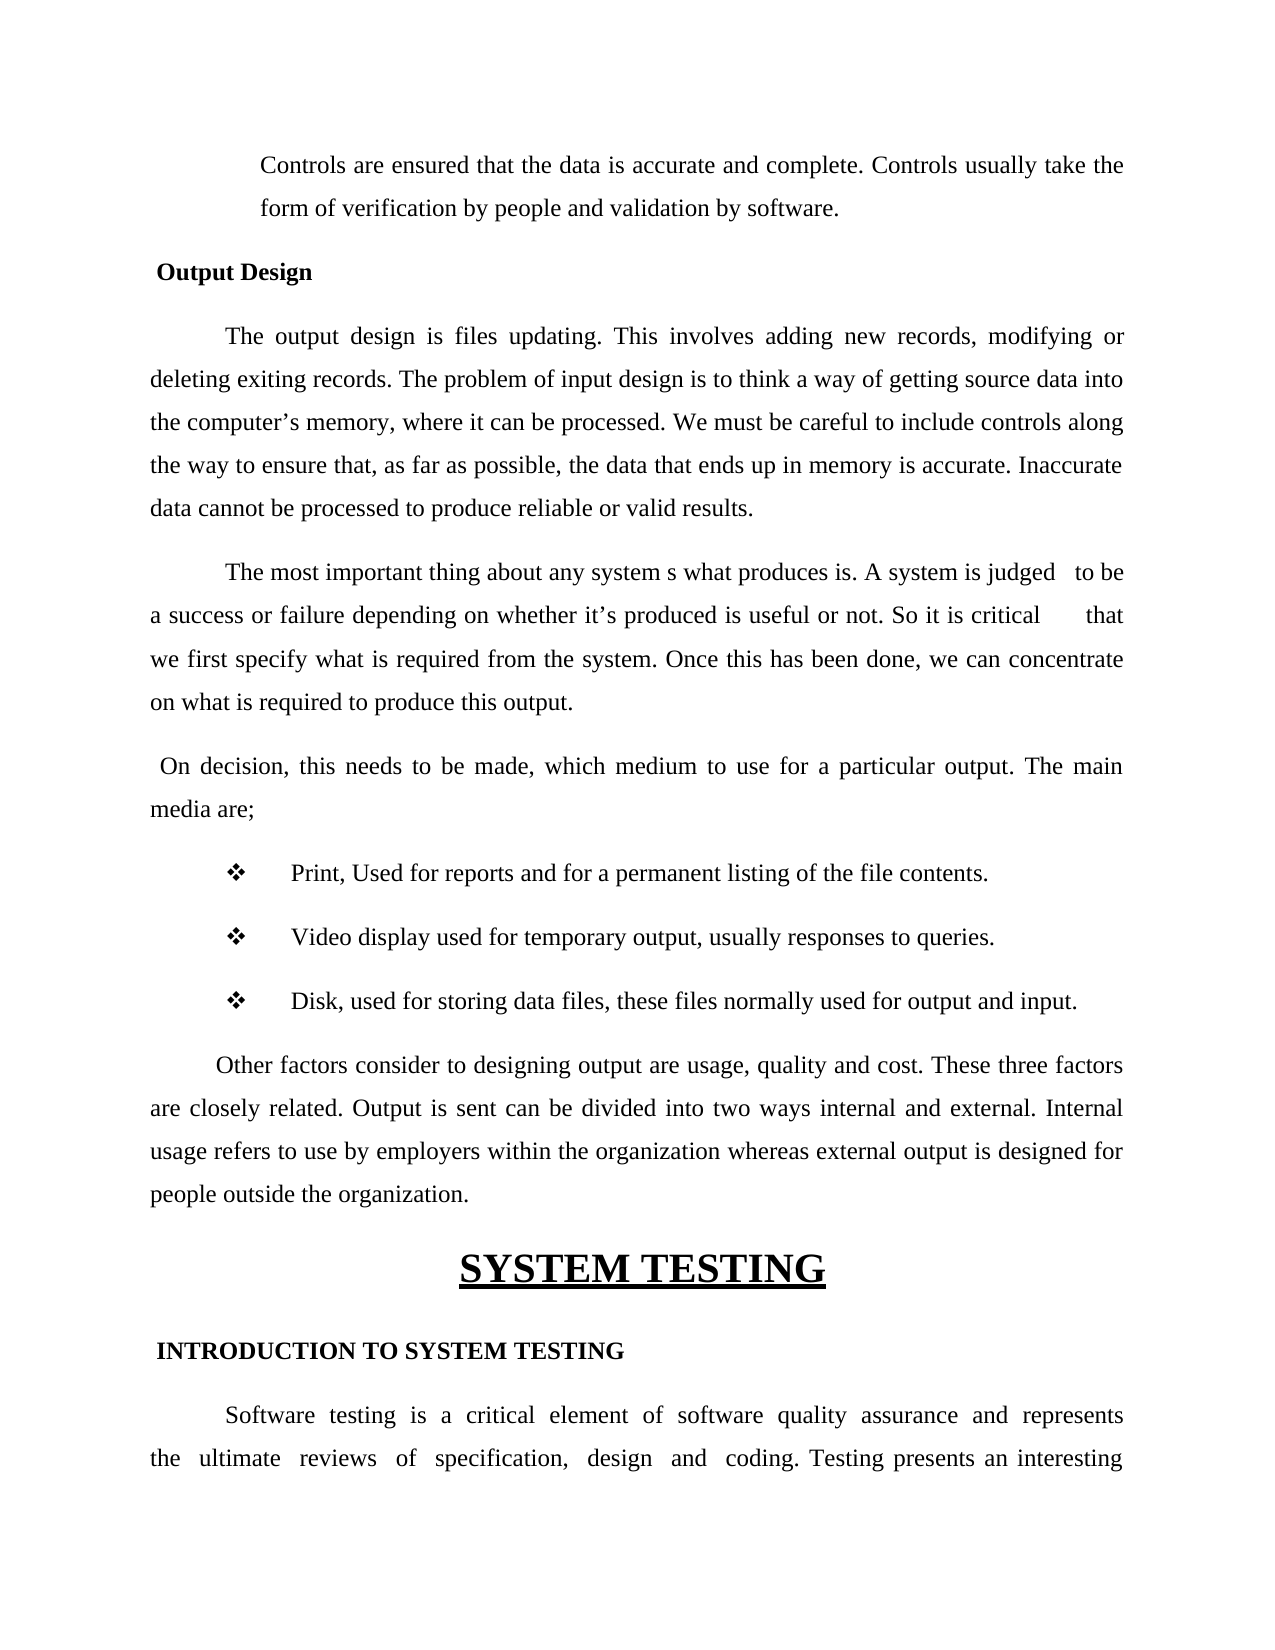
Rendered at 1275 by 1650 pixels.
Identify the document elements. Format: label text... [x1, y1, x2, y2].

text The most important thing about any system s what produces is. A system is judged to be a success or failure depending on whether it’s produced is useful or not. So it is critical that we first specify what is required from the system. Once this has been done, we can concentrate on what is required to produce this output. [150, 557, 1125, 716]
text The output design is files updating. This involves adding new records, modifying or deleting exiting records. The problem of input design is to think a way of getting source data into the computer’s memory, where it can be processed. We must be careful to include controls along the way to ensure that, as far as possible, the data that ends up in memory is accurate. Inaccurate data cannot be processed to produce reliable or valid results. [150, 321, 1125, 522]
text Controls are ensured that the data is accurate and complete. Controls usually take the form of verification by people and validation by software. [260, 150, 1125, 222]
list Disk, used for storing data files, these files normally used for output and input. [225, 986, 1125, 1014]
list Video display used for temporary output, usually responses to queries. [225, 922, 1125, 951]
text Other factors consider to designing output are usage, quality and cost. These three factors are closely related. Output is sent can be divided into two ways internal and external. Internal usage refers to use by employers within the organization whereas external output is designed for people outside the organization. [150, 1050, 1125, 1208]
text On decision, this needs to be made, which medium to use for a particular output. The main media are; [150, 751, 1125, 823]
list Print, Used for reports and for a permanent listing of the file contents. [225, 858, 1125, 887]
text Output Design [150, 257, 1125, 286]
text INTRODUCTION TO SYSTEM TESTING [150, 1336, 1125, 1364]
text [150, 1400, 1125, 1472]
text SYSTEM TESTING [150, 1243, 1125, 1291]
